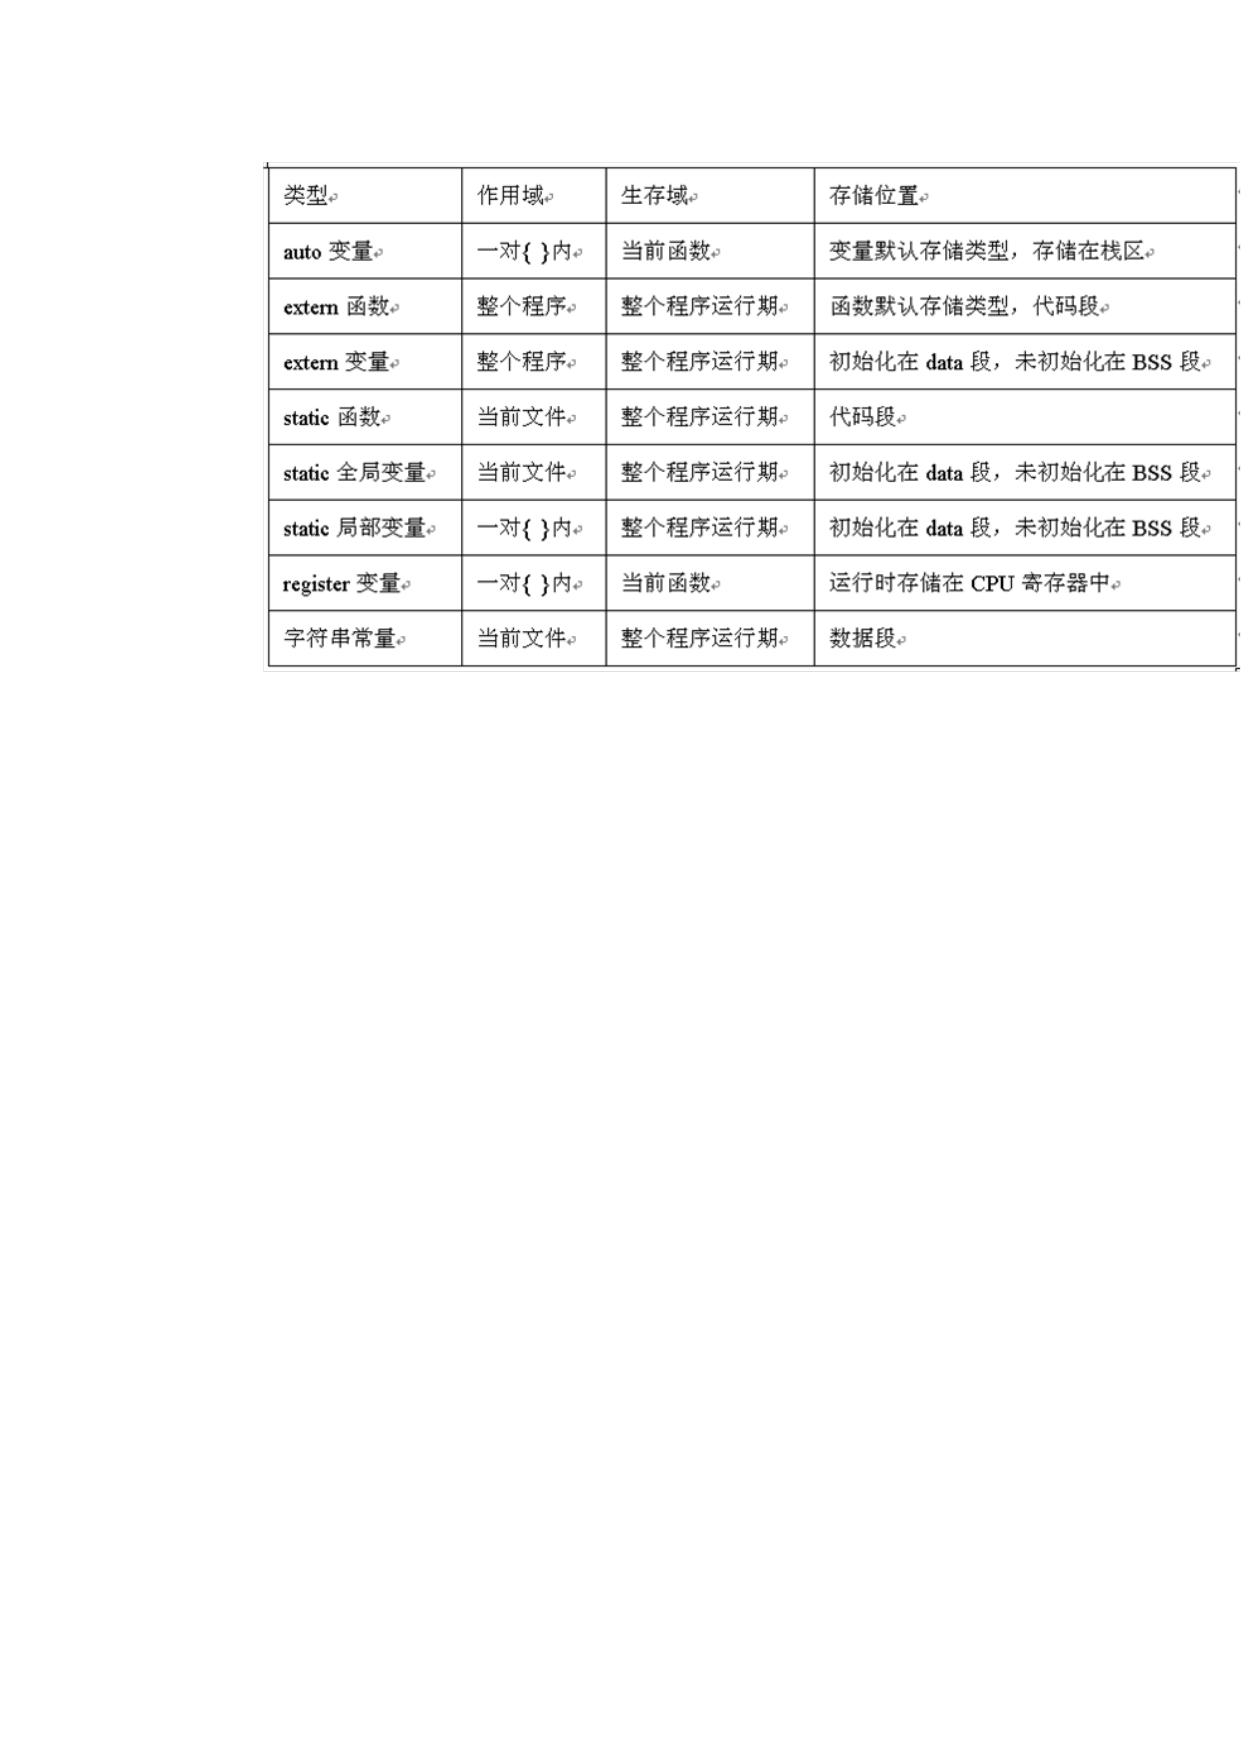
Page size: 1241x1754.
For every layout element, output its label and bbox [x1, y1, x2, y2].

picture [262, 162, 1241, 673]
